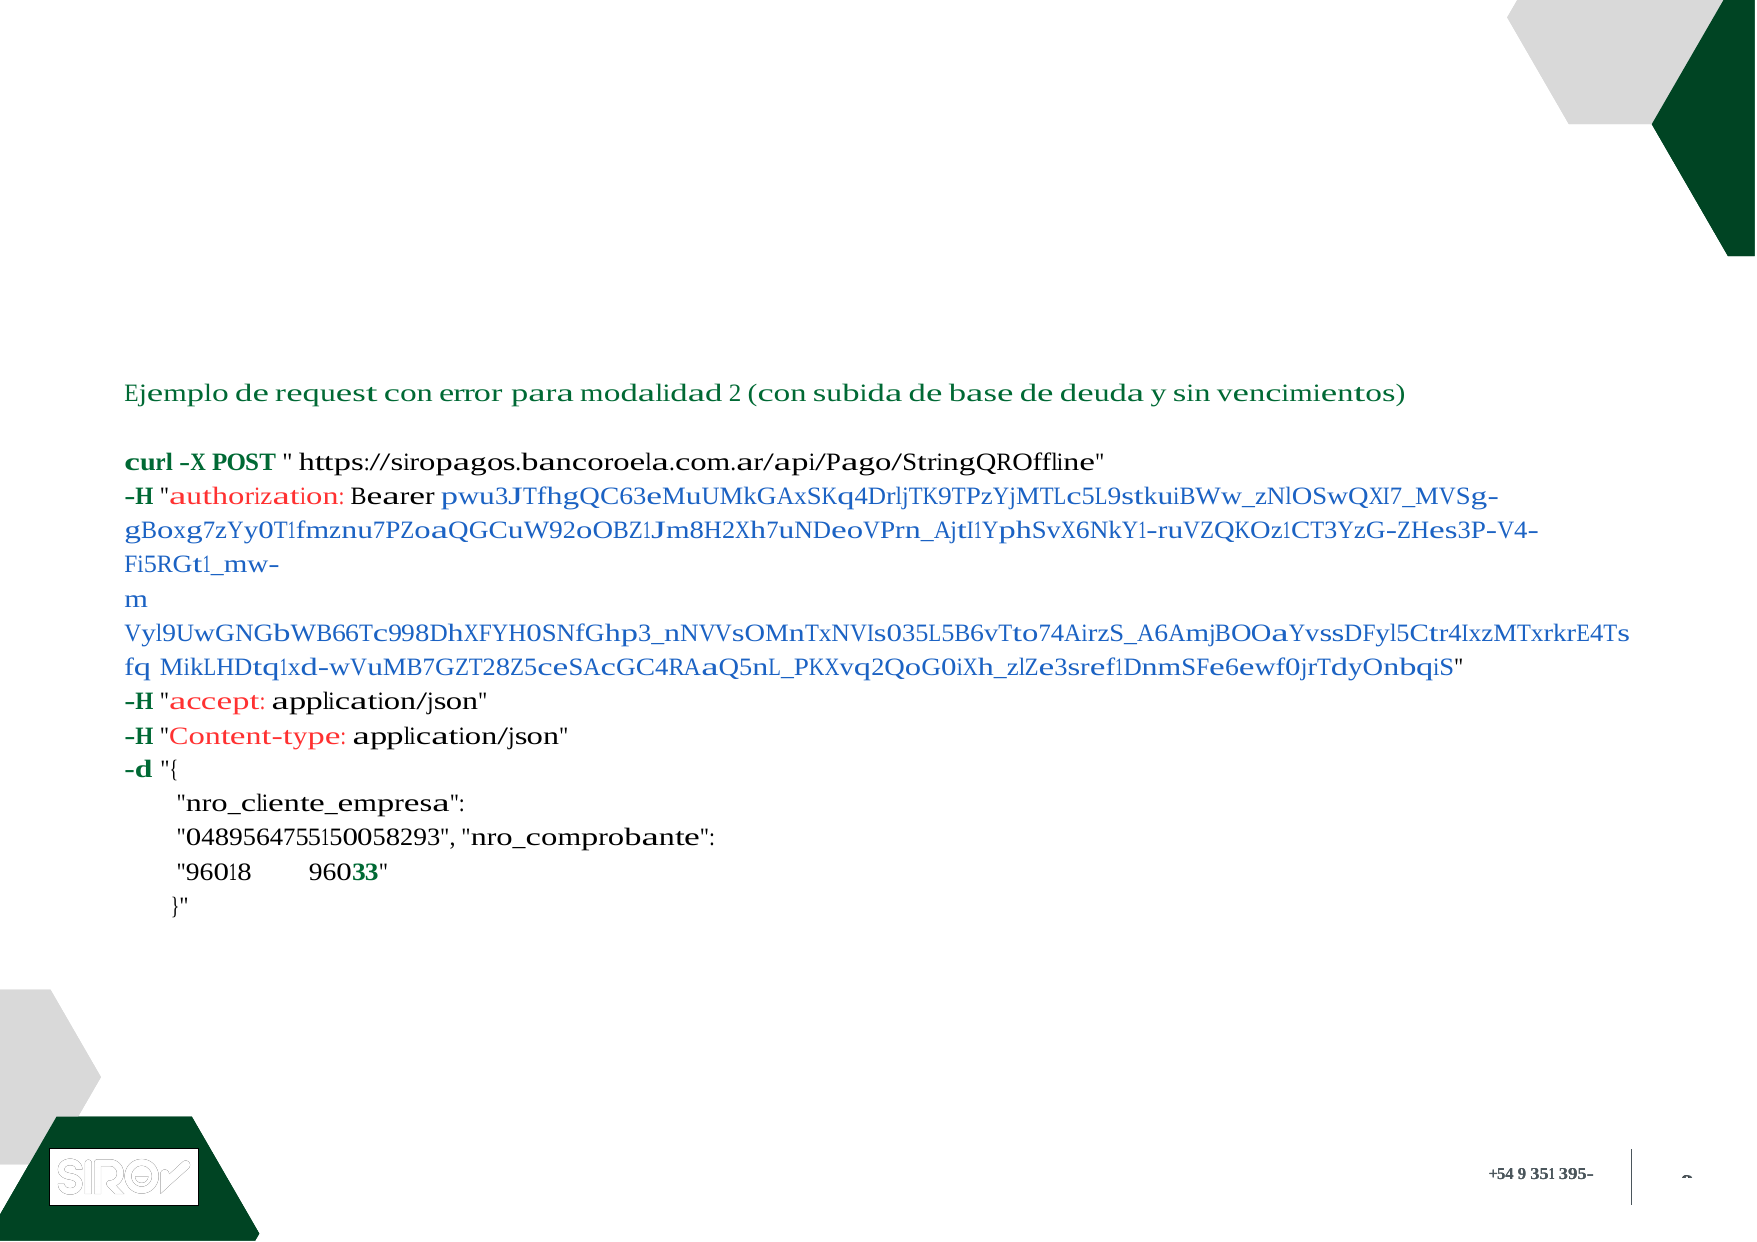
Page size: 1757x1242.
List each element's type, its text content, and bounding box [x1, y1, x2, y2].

text -d "{ [124, 755, 1756, 782]
text Ejemplo de request con error para modalidad 2 (con subida de base de deuda y sin vencimientos) [124, 378, 1756, 407]
text }" [171, 891, 1756, 920]
text -H "Content-type: application/json" [124, 721, 1756, 749]
picture [50, 1149, 198, 1205]
text -H "authorization: Bearer pwu3JTfhgQC63eMuUMkGAxSKq4DrljTK9TPzYjMTLc5L9stkuiBWw_zNlOSwQXI7_MVSg- gBoxg7zYy0T1fmznu7PZoaQGCuW92oOBZ1Jm8H2Xh7uNDeoVPrn_AjtI1YphSvX6NkY1-ruVZQKOz1CT3YzG-ZHes3P-V4-Fi5RGt1_mw- mVyl9UwGNGbWB66Tc998DhXFYH0SNfGhp3_nNVVsOMnTxNVIs035L5B6vTto74AirzS_A6AmjBOOaYvssDFyl5Ctr4IxzMTxrkrE4Tsfq MikLHDtq1xd-wVuMB7GZT28Z5ceSAcGC4RAaQ5nL_PKXvq2QoG0iXh_zlZe3sref1DnmSFe6ewf0jrTdyOnbqiS" [124, 481, 1630, 681]
text curl -X POST " https://siropagos.bancoroela.com.ar/api/Pago/StringQROffline" [124, 447, 1756, 476]
text "nro_cliente_empresa": "0489564755150058293", "nro_comprobante": "96018 96033" [176, 788, 728, 885]
text -H "accept: application/json" [124, 686, 1756, 715]
